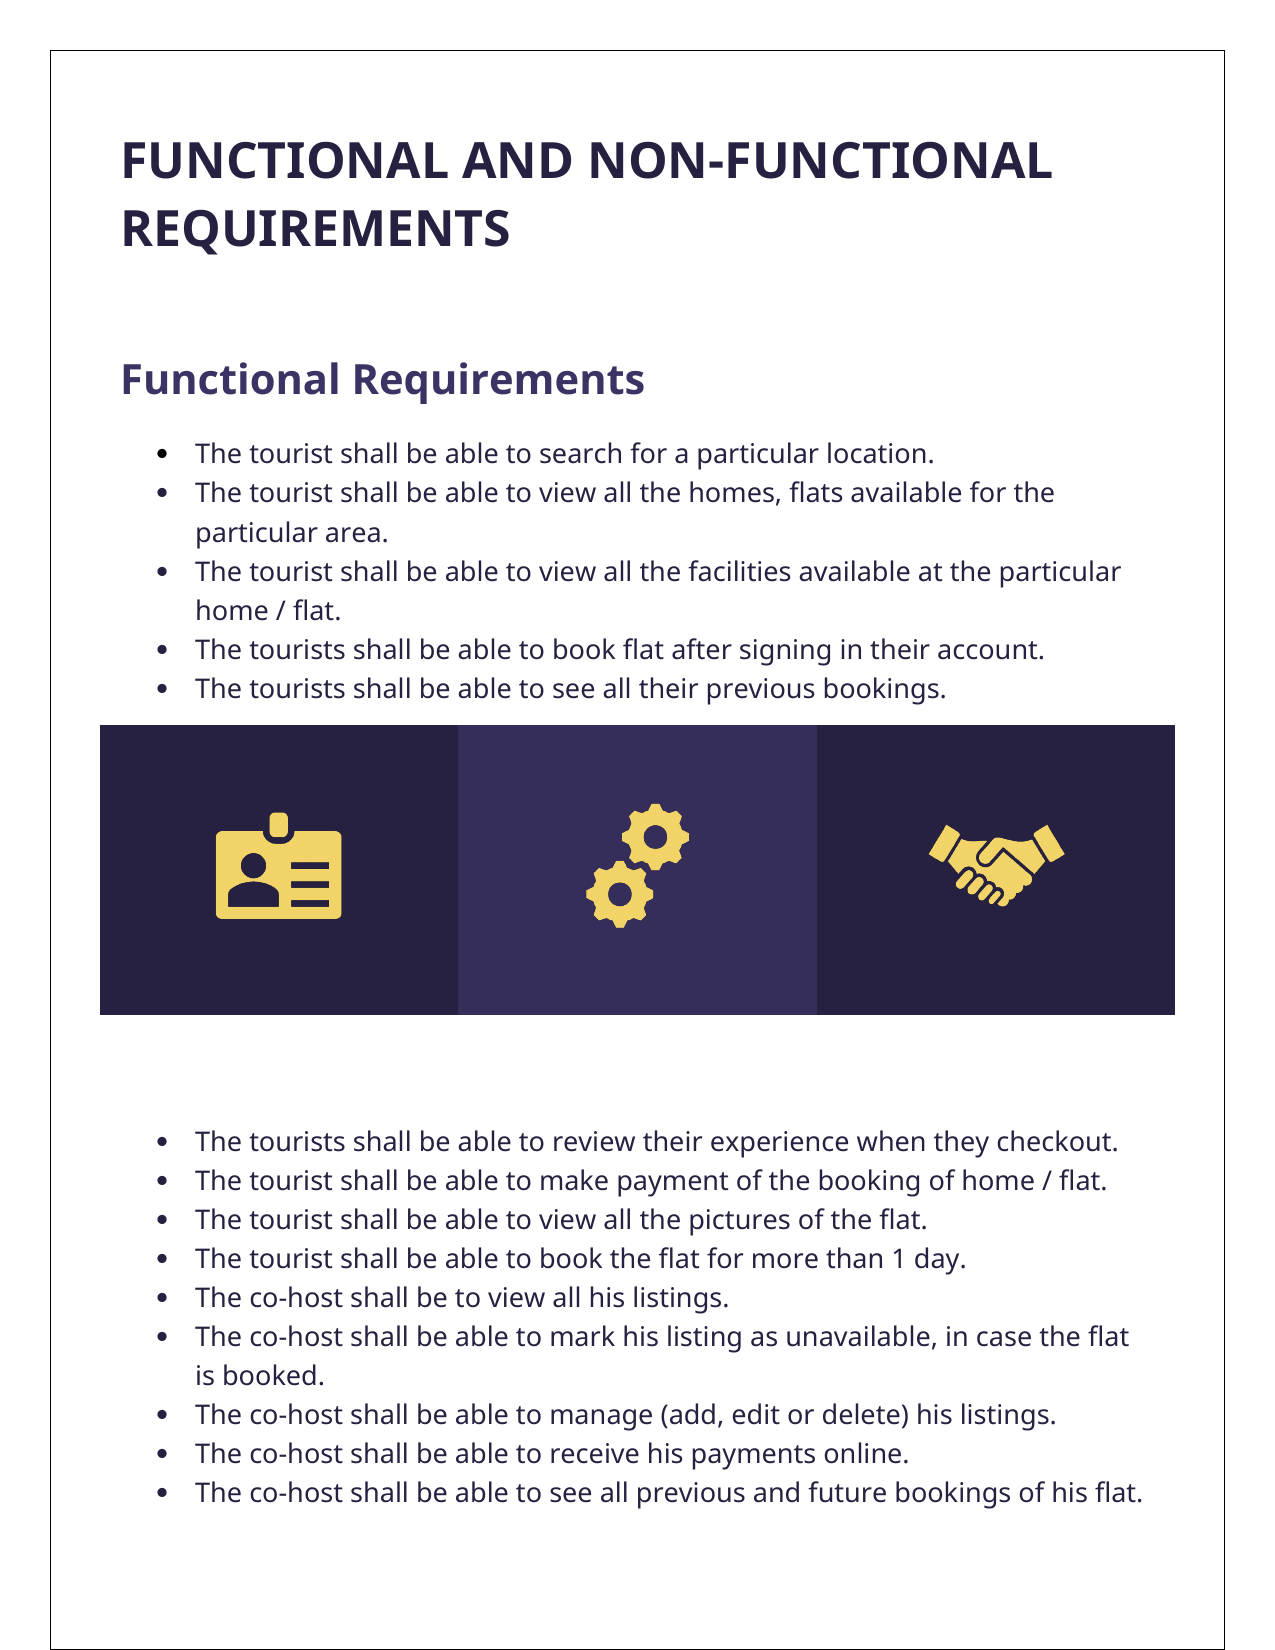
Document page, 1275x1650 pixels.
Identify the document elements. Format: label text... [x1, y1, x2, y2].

list The co-host shall be able to manage (add, edit or delete) his listings. [157, 1396, 1155, 1432]
picture [921, 791, 1072, 941]
list The tourists shall be able to book flat after signing in their account. [157, 630, 1155, 667]
subtitle Functional Requirements [120, 350, 1155, 407]
list The co-host shall be able to see all previous and future bookings of his flat. [157, 1474, 1155, 1511]
subtitle Functional and Non-Functional Requirements [120, 125, 1155, 261]
list The tourist shall be able to make payment of the booking of home / flat. [157, 1161, 1155, 1198]
list The co-host shall be able to receive his payments online. [157, 1435, 1155, 1472]
picture [562, 791, 713, 941]
list The tourist shall be able to view all the homes, flats available for the particular area. [157, 474, 1155, 550]
list The co-host shall be able to mark his listing as unavailable, in case the flat is booked. [157, 1317, 1155, 1393]
table_header [817, 725, 1175, 1015]
table_header [458, 725, 817, 1015]
list The co-host shall be to view all his listings. [157, 1278, 1155, 1315]
list The tourist shall be able to book the flat for more than 1 day. [157, 1239, 1155, 1276]
list The tourists shall be able to see all their previous bookings. [157, 669, 1155, 706]
list The tourist shall be able to view all the pictures of the flat. [157, 1200, 1155, 1237]
picture [203, 791, 354, 941]
list The tourists shall be able to review their experience when they checkout. [157, 1122, 1155, 1159]
table_header [100, 725, 458, 1015]
list The tourist shall be able to view all the facilities available at the particular home / flat. [157, 552, 1155, 628]
list The tourist shall be able to search for a particular location. [157, 435, 1155, 472]
